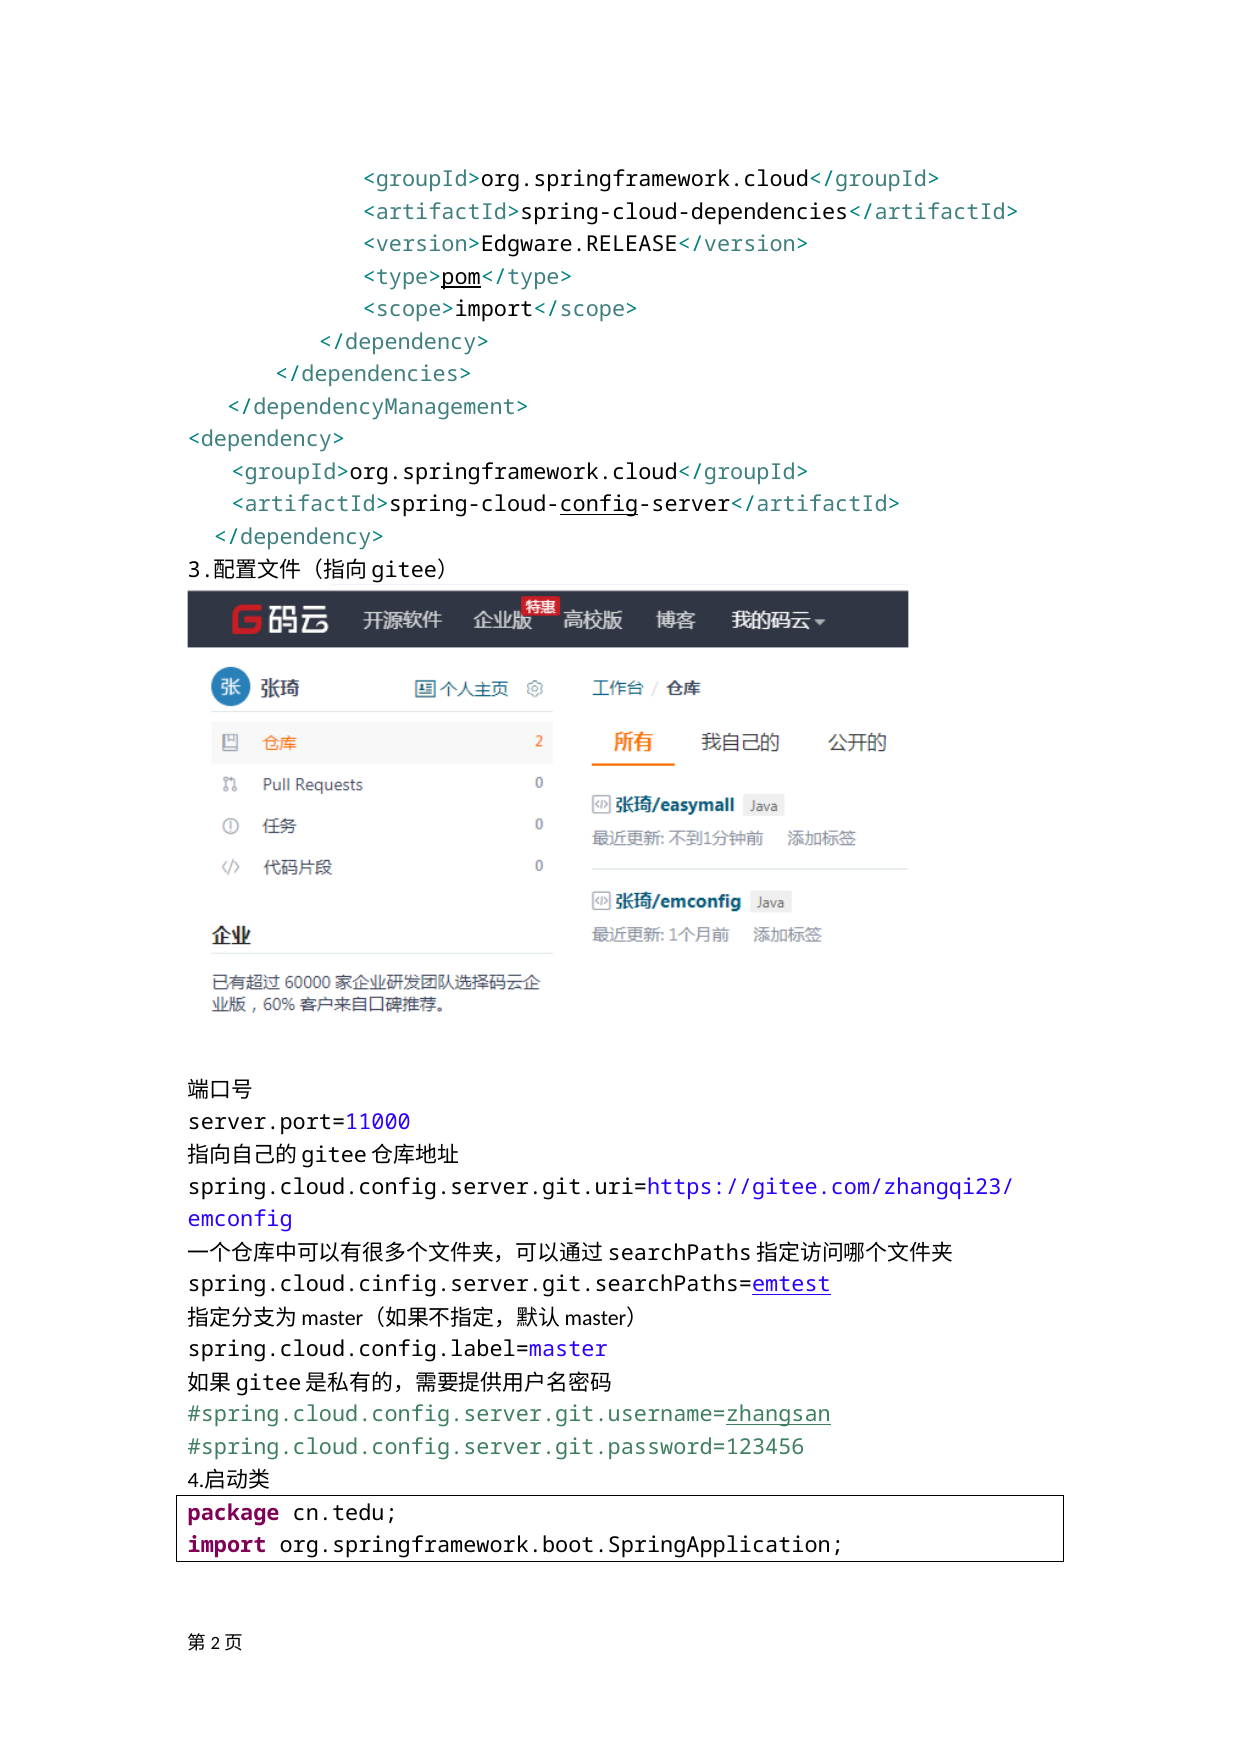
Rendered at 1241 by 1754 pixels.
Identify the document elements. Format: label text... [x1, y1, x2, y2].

text <groupId>org.springframework.cloud</groupId> [187, 454, 1053, 487]
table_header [177, 1496, 1063, 1561]
text 如果gitee是私有的，需要提供用户名密码 [187, 1364, 1053, 1397]
text <type>pom</type> [187, 259, 1053, 292]
text 端口号 [187, 1072, 1053, 1104]
text <groupId>org.springframework.cloud</groupId> [187, 162, 1053, 194]
text spring.cloud.cinfig.server.git.searchPaths=emtest [187, 1267, 1053, 1299]
text 一个仓库中可以有很多个文件夹，可以通过searchPaths指定访问哪个文件夹 [187, 1234, 1053, 1267]
text <artifactId>spring-cloud-dependencies</artifactId> [187, 194, 1053, 227]
picture [187, 584, 909, 1020]
text <version>Edgware.RELEASE</version> [187, 227, 1053, 259]
text </dependencyManagement> [187, 389, 1053, 422]
text 指定分支为master（如果不指定，默认master） [187, 1299, 1053, 1332]
text spring.cloud.config.server.git.uri=https://gitee.com/zhangqi23/emconfig [187, 1169, 1053, 1234]
text <dependency> [187, 422, 1053, 454]
text 3.配置文件（指向gitee） [187, 552, 1053, 584]
text 指向自己的gitee仓库地址 [187, 1137, 1053, 1169]
text <scope>import</scope> [187, 292, 1053, 324]
text </dependencies> [187, 357, 1053, 389]
text </dependency> [187, 324, 1053, 357]
text 4.启动类 [187, 1462, 1053, 1494]
text </dependency> [187, 519, 1053, 552]
text #spring.cloud.config.server.git.username=zhangsan [187, 1397, 1053, 1429]
text server.port=11000 [187, 1104, 1053, 1137]
text spring.cloud.config.label=master [187, 1332, 1053, 1364]
text #spring.cloud.config.server.git.password=123456 [187, 1429, 1053, 1462]
text <artifactId>spring-cloud-config-server</artifactId> [187, 487, 1053, 519]
